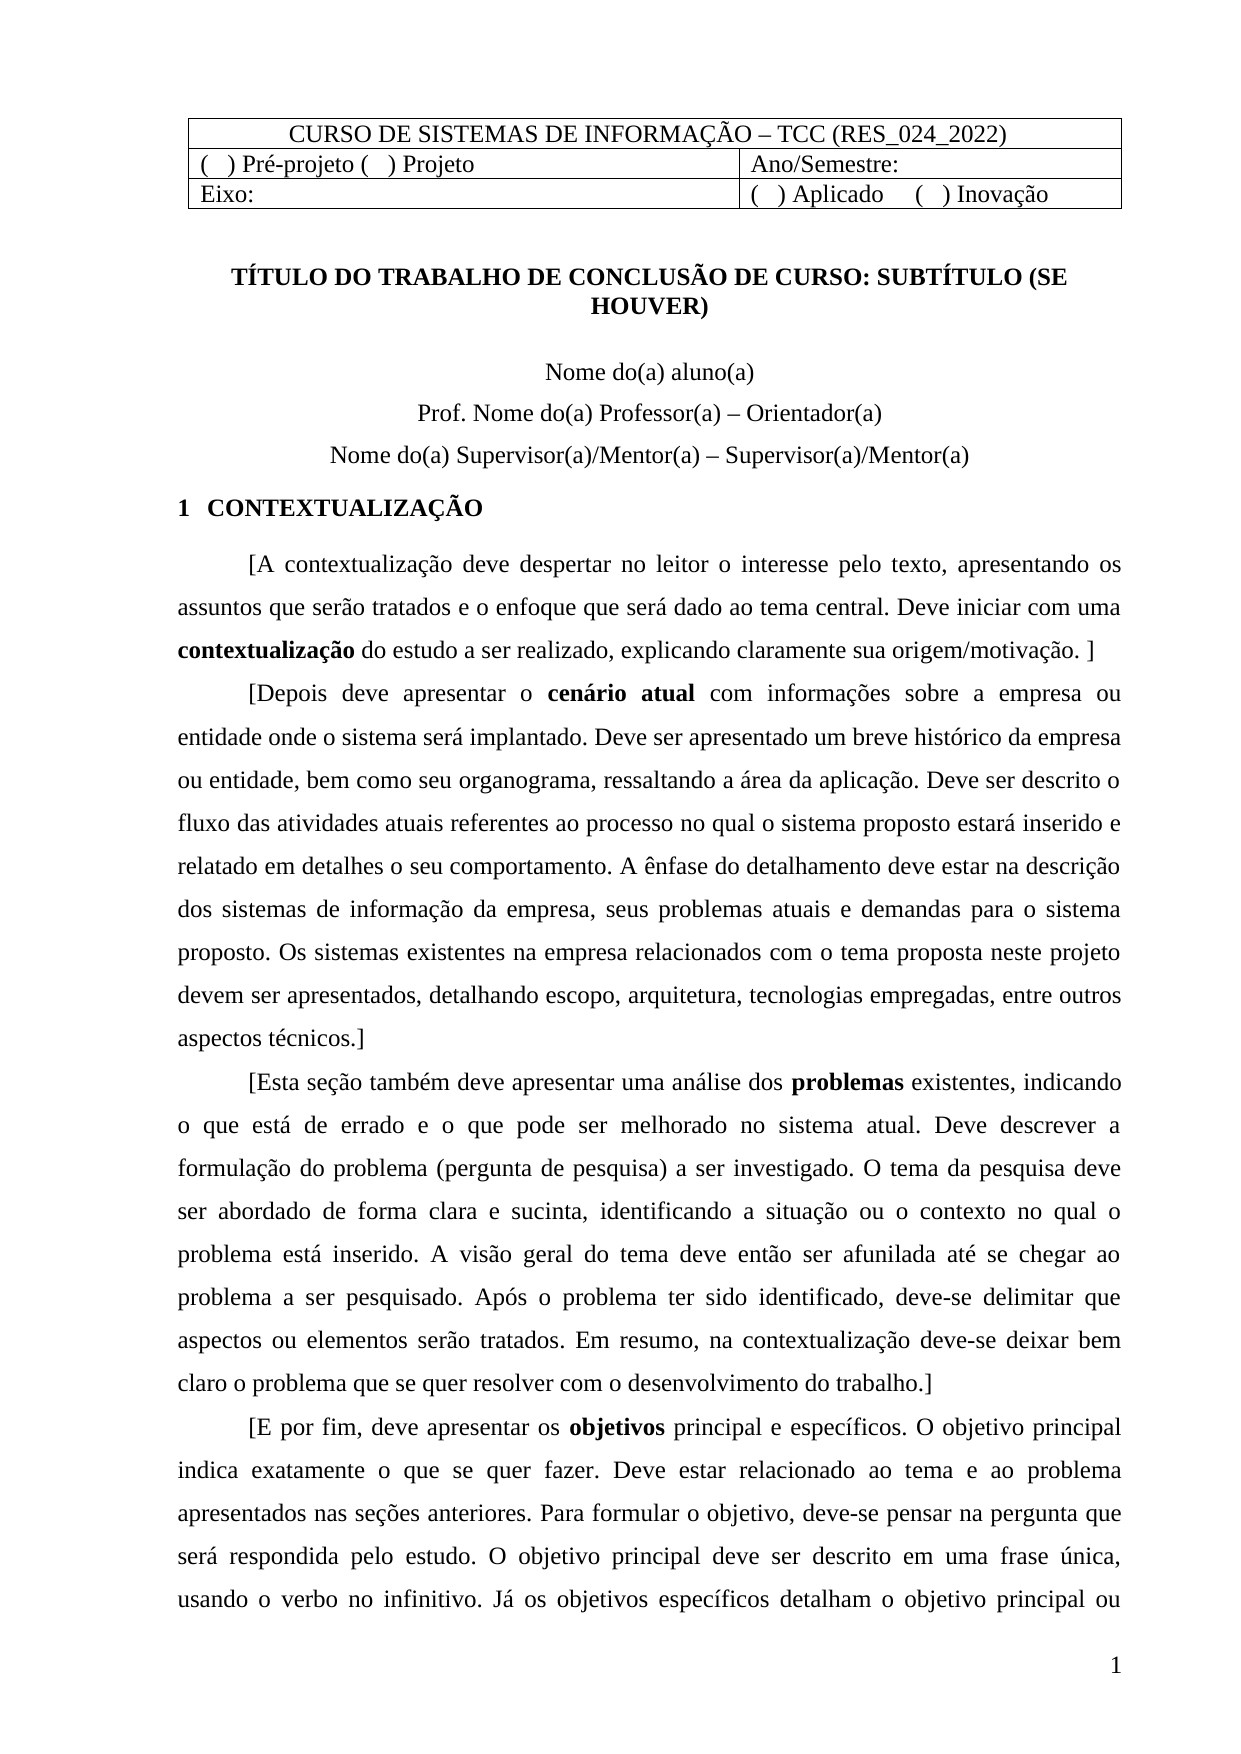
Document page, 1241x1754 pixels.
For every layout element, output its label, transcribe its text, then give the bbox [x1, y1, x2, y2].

text [Esta seção também deve apresentar uma análise dos problemas existentes, indicando o que está de errado e o que pode ser melhorado no sistema atual. Deve descrever a formulação do problema (pergunta de pesquisa) a ser investigado. O tema da pesquisa deve ser abordado de forma clara e sucinta, identificando a situação ou o contexto no qual o problema está inserido. A visão geral do tema deve então ser afunilada até se chegar ao problema a ser pesquisado. Após o problema ter sido identificado, deve-se delimitar que aspectos ou elementos serão tratados. Em resumo, na contextualização deve-se deixar bem claro o problema que se quer resolver com o desenvolvimento do trabalho.] [177, 1067, 1122, 1397]
table_cell ( ) Pré-projeto ( ) Projeto [189, 149, 739, 178]
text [177, 1412, 1122, 1613]
text Prof. Nome do(a) Professor(a) – Orientador(a) [177, 398, 1122, 427]
table_header CURSO DE SISTEMAS DE INFORMAÇÃO – TCC (RES_024_2022) [189, 119, 1121, 148]
table_cell Eixo: [189, 179, 739, 207]
table_cell ( ) Aplicado ( ) Inovação [740, 179, 1121, 207]
text [A contextualização deve despertar no leitor o interesse pelo texto, apresentando os assuntos que serão tratados e o enfoque que será dado ao tema central. Deve iniciar com uma contextualização do estudo a ser realizado, explicando claramente sua origem/motivação. ] [177, 549, 1122, 664]
subtitle Contextualização [177, 493, 1122, 522]
table_cell Ano/Semestre: [740, 149, 1121, 178]
text [Depois deve apresentar o cenário atual com informações sobre a empresa ou entidade onde o sistema será implantado. Deve ser apresentado um breve histórico da empresa ou entidade, bem como seu organograma, ressaltando a área da aplicação. Deve ser descrito o fluxo das atividades atuais referentes ao processo no qual o sistema proposto estará inserido e relatado em detalhes o seu comportamento. A ênfase do detalhamento deve estar na descrição dos sistemas de informação da empresa, seus problemas atuais e demandas para o sistema proposto. Os sistemas existentes na empresa relacionados com o tema proposta neste projeto devem ser apresentados, detalhando escopo, arquitetura, tecnologias empregadas, entre outros aspectos técnicos.] [177, 678, 1122, 1052]
text TÍTULO DO TRABALHO DE CONCLUSÃO DE CURSO: subtítulo (se houver) [177, 262, 1122, 320]
text Nome do(a) Supervisor(a)/Mentor(a) – Supervisor(a)/Mentor(a) [177, 440, 1122, 468]
text Nome do(a) aluno(a) [177, 357, 1122, 386]
